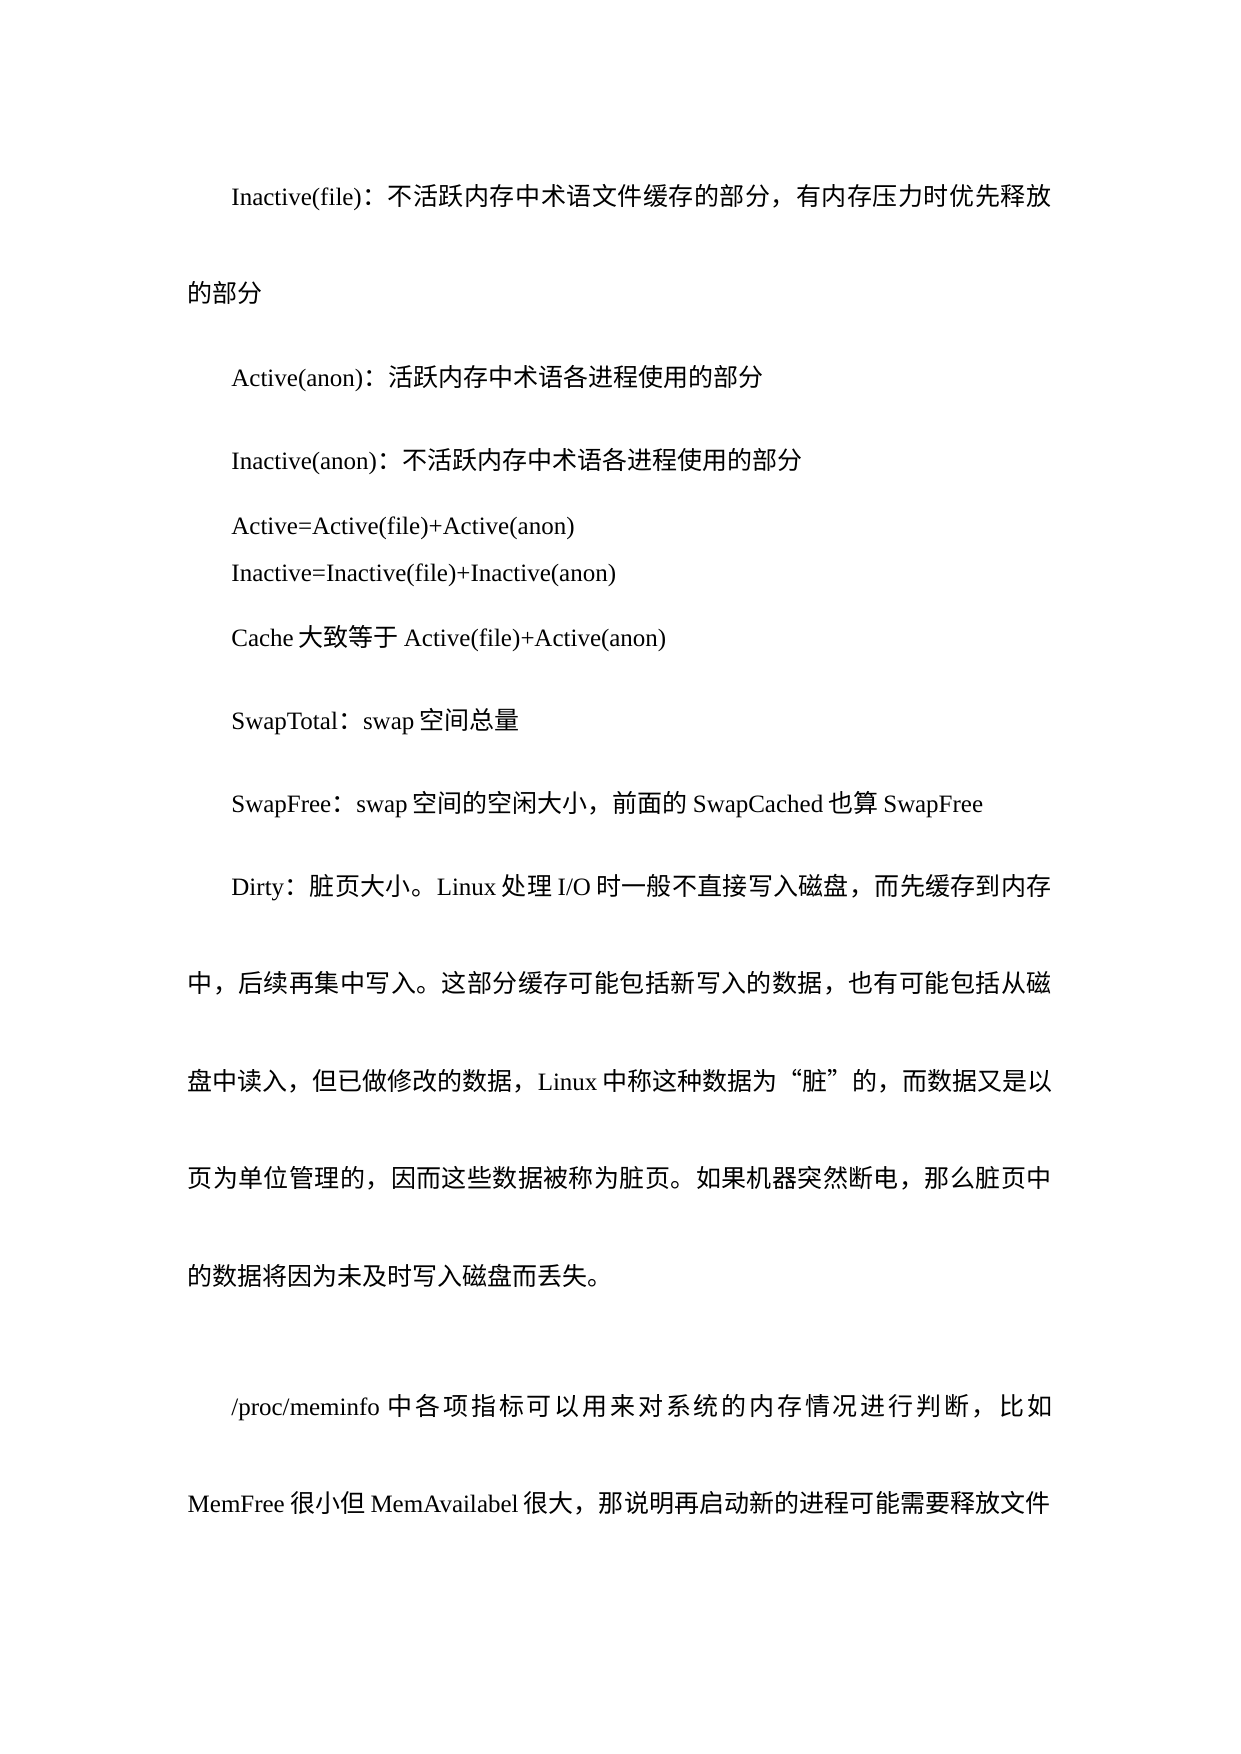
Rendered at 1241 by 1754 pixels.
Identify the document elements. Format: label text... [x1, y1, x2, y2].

text Inactive=Inactive(file)+Inactive(anon) [187, 556, 1053, 588]
text Inactive(anon)：不活跃内存中术语各进程使用的部分 [187, 426, 1053, 491]
text Dirty：脏页大小。Linux处理I/O时一般不直接写入磁盘，而先缓存到内存中，后续再集中写入。这部分缓存可能包括新写入的数据，也有可能包括从磁盘中读入，但已做修改的数据，Linux中称这种数据为“脏”的，而数据又是以页为单位管理的，因而这些数据被称为脏页。如果机器突然断电，那么脏页中的数据将因为未及时写入磁盘而丢失。 [187, 852, 1053, 1307]
text Active(anon)：活跃内存中术语各进程使用的部分 [187, 343, 1053, 408]
text SwapTotal：swap空间总量 [187, 686, 1053, 751]
text Cache大致等于Active(file)+Active(anon) [187, 603, 1053, 668]
text SwapFree：swap空间的空闲大小，前面的SwapCached也算SwapFree [187, 769, 1053, 834]
text Active=Active(file)+Active(anon) [187, 509, 1053, 541]
text Inactive(file)：不活跃内存中术语文件缓存的部分，有内存压力时优先释放的部分 [187, 162, 1053, 324]
